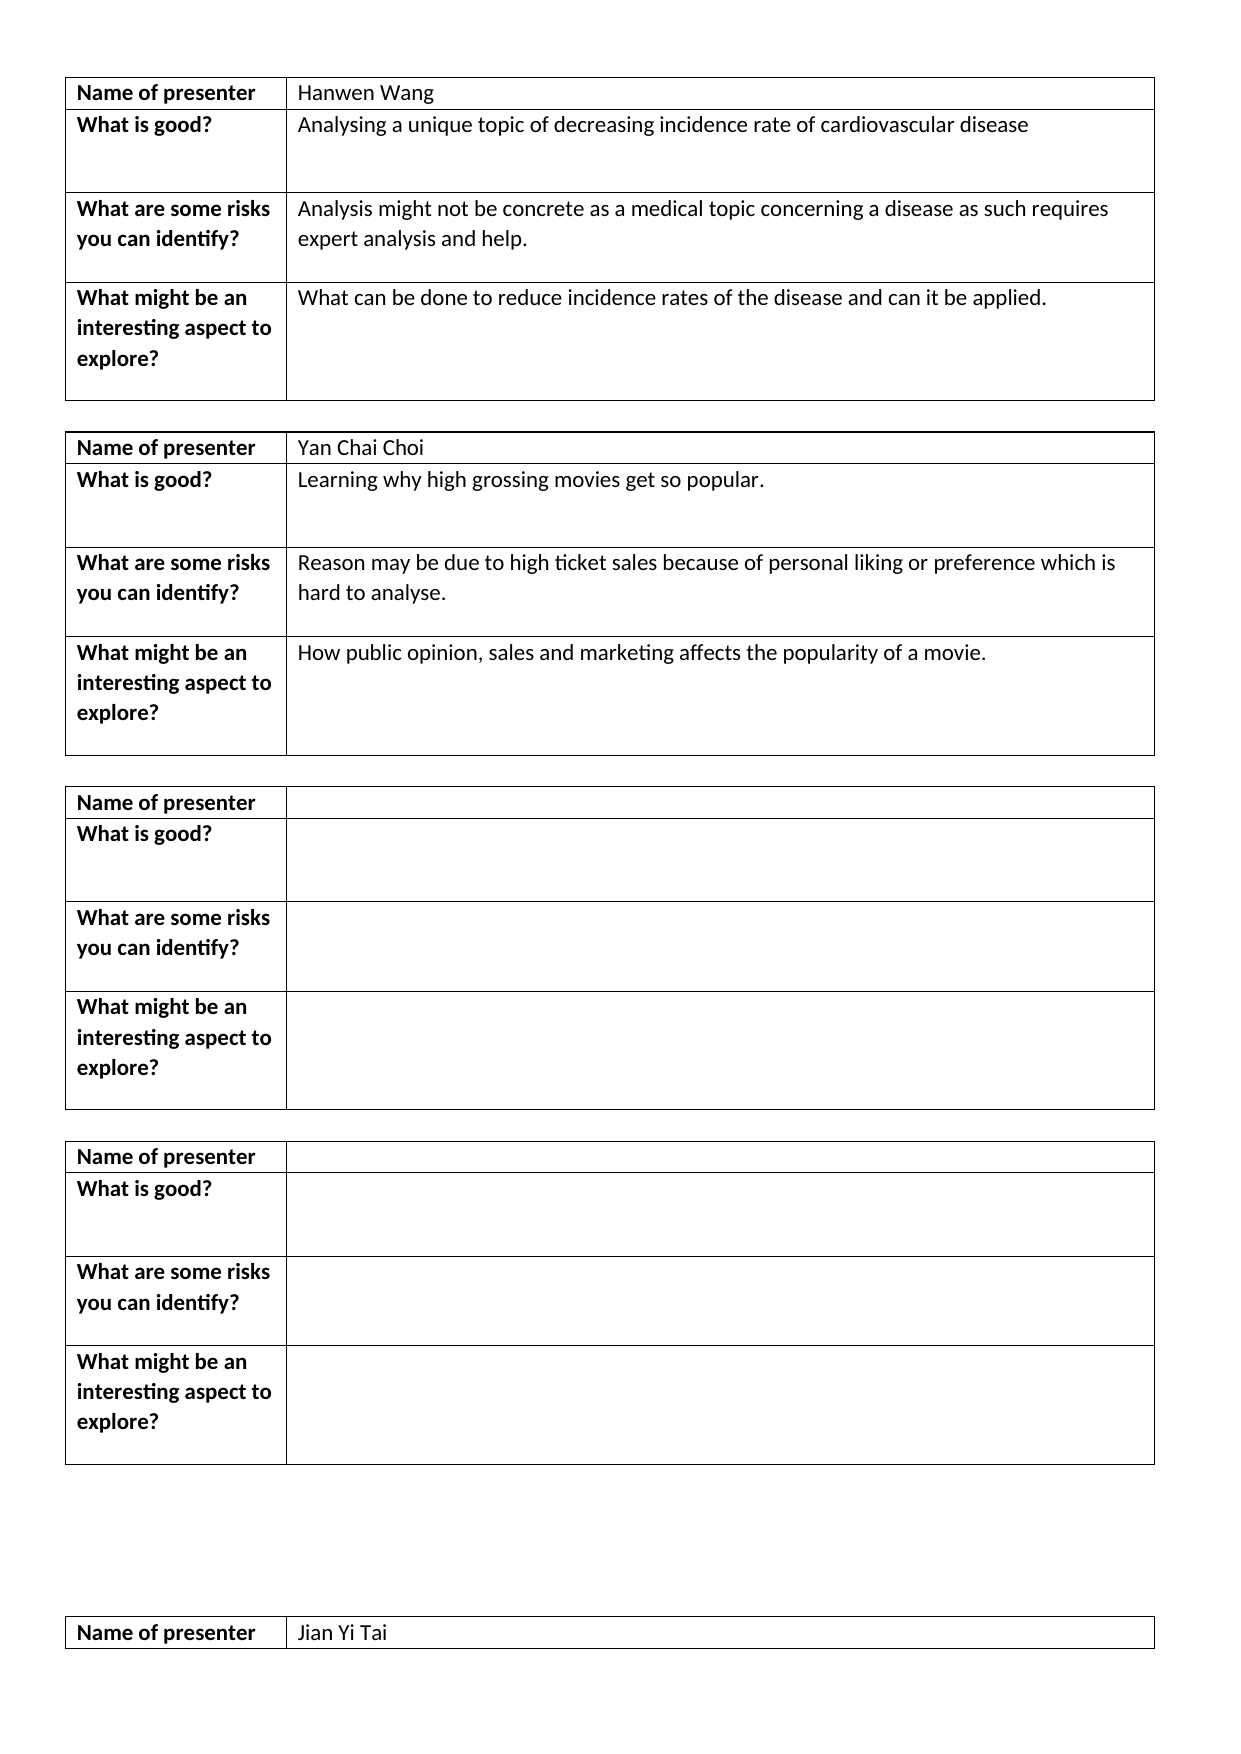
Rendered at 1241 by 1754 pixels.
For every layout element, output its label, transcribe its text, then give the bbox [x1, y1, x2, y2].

table_header Name of presenter [66, 433, 286, 463]
table_header Jian Yi Tai [287, 1617, 1154, 1648]
table_cell What can be done to reduce incidence rates of the disease and can it be applied. [287, 283, 1154, 400]
table_cell What is good? [66, 1173, 286, 1256]
table_cell Analysing a unique topic of decreasing incidence rate of cardiovascular disease [287, 110, 1154, 192]
table_cell What are some risks you can identify? [66, 548, 286, 636]
table_cell What is good? [66, 110, 286, 192]
table_cell What are some risks you can identify? [66, 193, 286, 282]
table_header Name of presenter [66, 78, 286, 108]
table_cell [287, 992, 1154, 1109]
table_cell [287, 1346, 1154, 1464]
table_header Name of presenter [66, 1617, 286, 1648]
table_cell What is good? [66, 464, 286, 547]
table_header Yan Chai Choi [287, 433, 1154, 463]
table_cell What are some risks you can identify? [66, 1257, 286, 1345]
table_cell Learning why high grossing movies get so popular. [287, 464, 1154, 547]
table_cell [66, 1346, 286, 1464]
table_cell [287, 819, 1154, 901]
table_cell Analysis might not be concrete as a medical topic concerning a disease as such requires expert analysis and help. [287, 193, 1154, 282]
table_header Name of presenter [66, 1142, 286, 1172]
table_cell Reason may be due to high ticket sales because of personal liking or preference which is hard to analyse. [287, 548, 1154, 636]
table_cell [287, 1173, 1154, 1256]
table_cell What might be an interesting aspect to explore? [66, 992, 286, 1109]
table_cell What are some risks you can identify? [66, 902, 286, 991]
table_cell What might be an interesting aspect to explore? [66, 637, 286, 755]
table_cell What might be an interesting aspect to explore? [66, 283, 286, 400]
table_header Hanwen Wang [287, 78, 1154, 108]
table_header Name of presenter [66, 787, 286, 818]
table_header [287, 1142, 1154, 1172]
table_header [287, 787, 1154, 818]
table_cell What is good? [66, 819, 286, 901]
table_cell [287, 1257, 1154, 1345]
table_cell How public opinion, sales and marketing affects the popularity of a movie. [287, 637, 1154, 755]
table_cell [287, 902, 1154, 991]
